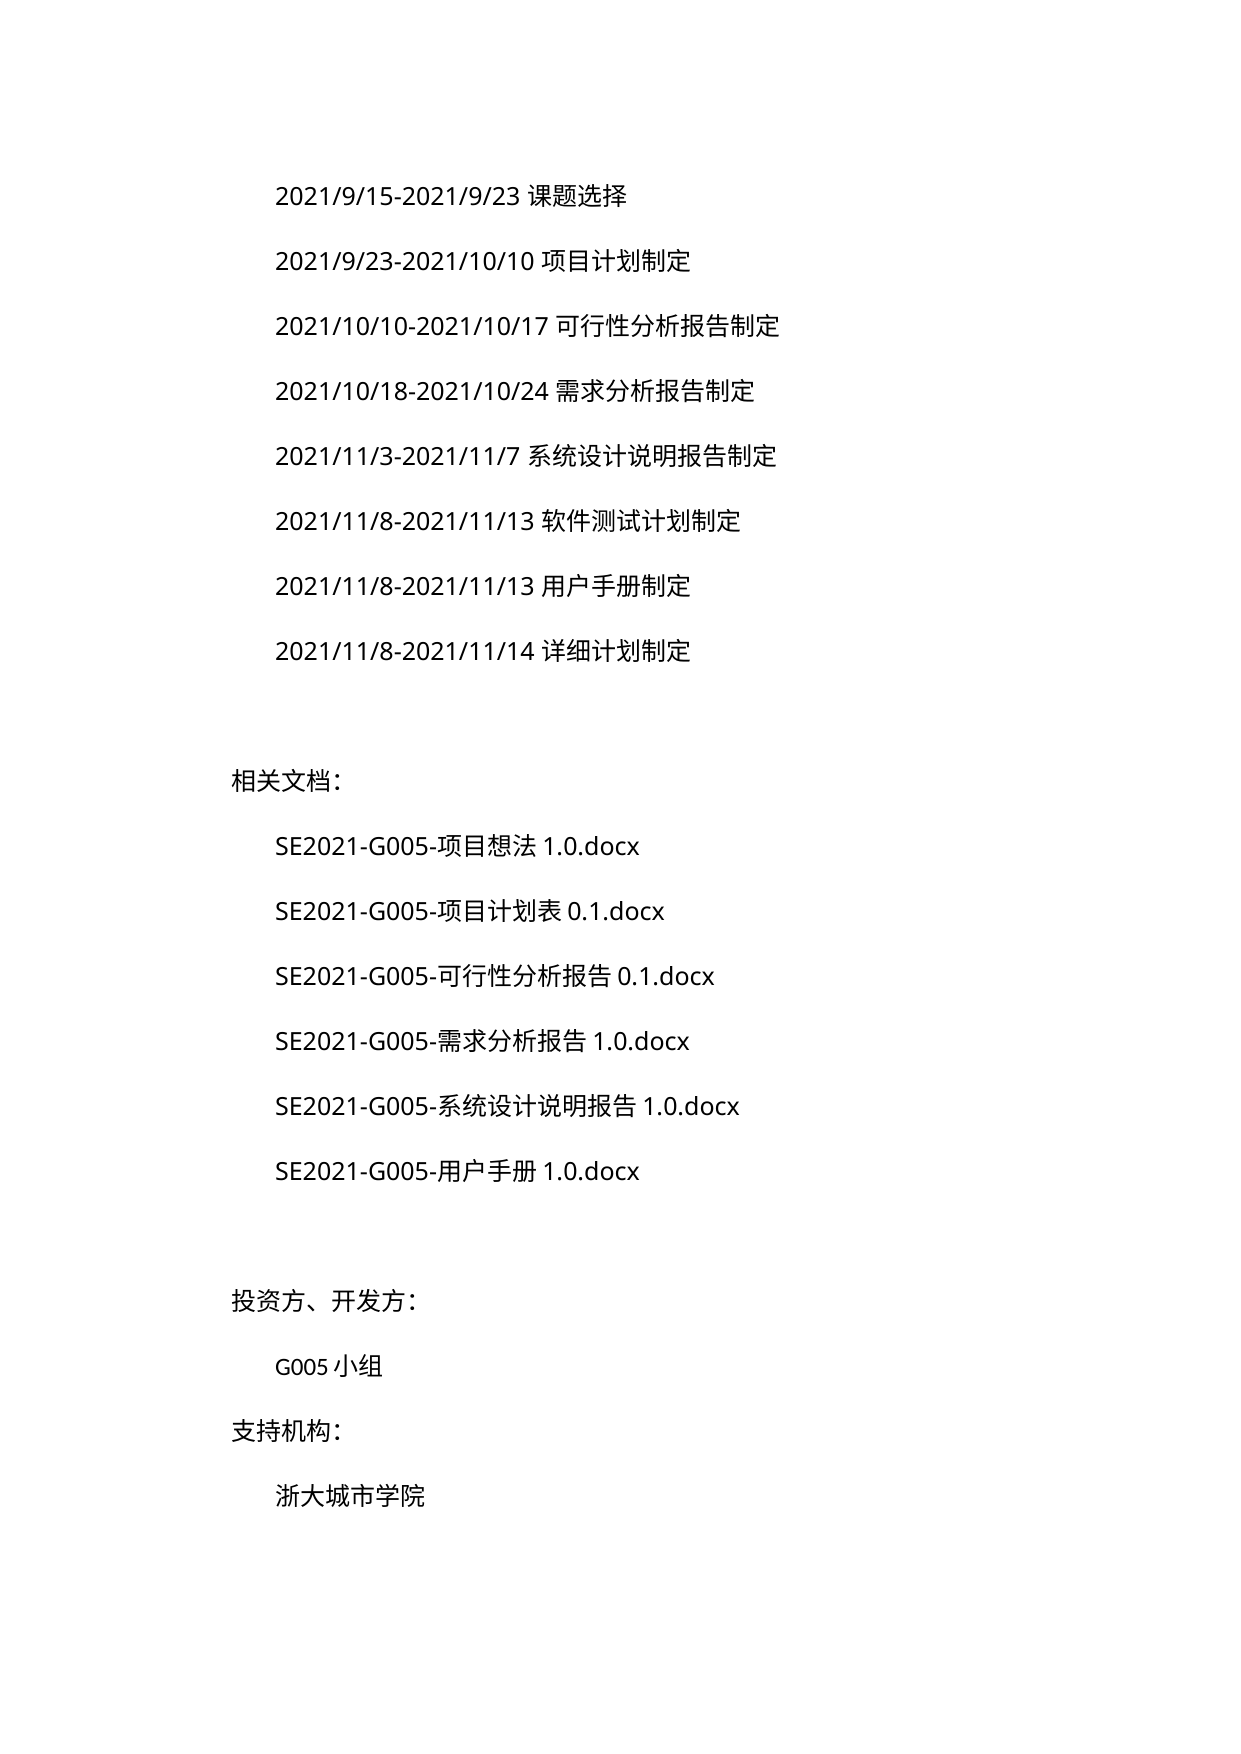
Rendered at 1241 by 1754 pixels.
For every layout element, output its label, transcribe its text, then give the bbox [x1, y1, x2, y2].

text SE2021-G005-用户手册1.0.docx [231, 1137, 1053, 1202]
text SE2021-G005-系统设计说明报告1.0.docx [231, 1072, 1053, 1137]
text 2021/10/10-2021/10/17 可行性分析报告制定 [231, 292, 1053, 357]
text 浙大城市学院 [231, 1462, 1053, 1527]
text G005小组 [231, 1332, 1053, 1397]
text 2021/11/8-2021/11/13 软件测试计划制定 [231, 487, 1053, 552]
text SE2021-G005-项目想法1.0.docx [231, 812, 1053, 877]
text SE2021-G005-项目计划表0.1.docx [231, 877, 1053, 942]
text 支持机构： [187, 1397, 1053, 1462]
text 2021/9/23-2021/10/10 项目计划制定 [231, 227, 1053, 292]
text 2021/9/15-2021/9/23 课题选择 [231, 162, 1053, 227]
text 2021/10/18-2021/10/24 需求分析报告制定 [231, 357, 1053, 422]
text 2021/11/8-2021/11/14 详细计划制定 [231, 617, 1053, 682]
text 投资方、开发方： [187, 1267, 1053, 1332]
text 相关文档： [187, 747, 1053, 812]
text SE2021-G005-需求分析报告1.0.docx [231, 1007, 1053, 1072]
text 2021/11/3-2021/11/7 系统设计说明报告制定 [231, 422, 1053, 487]
text 2021/11/8-2021/11/13 用户手册制定 [231, 552, 1053, 617]
text SE2021-G005-可行性分析报告0.1.docx [231, 942, 1053, 1007]
